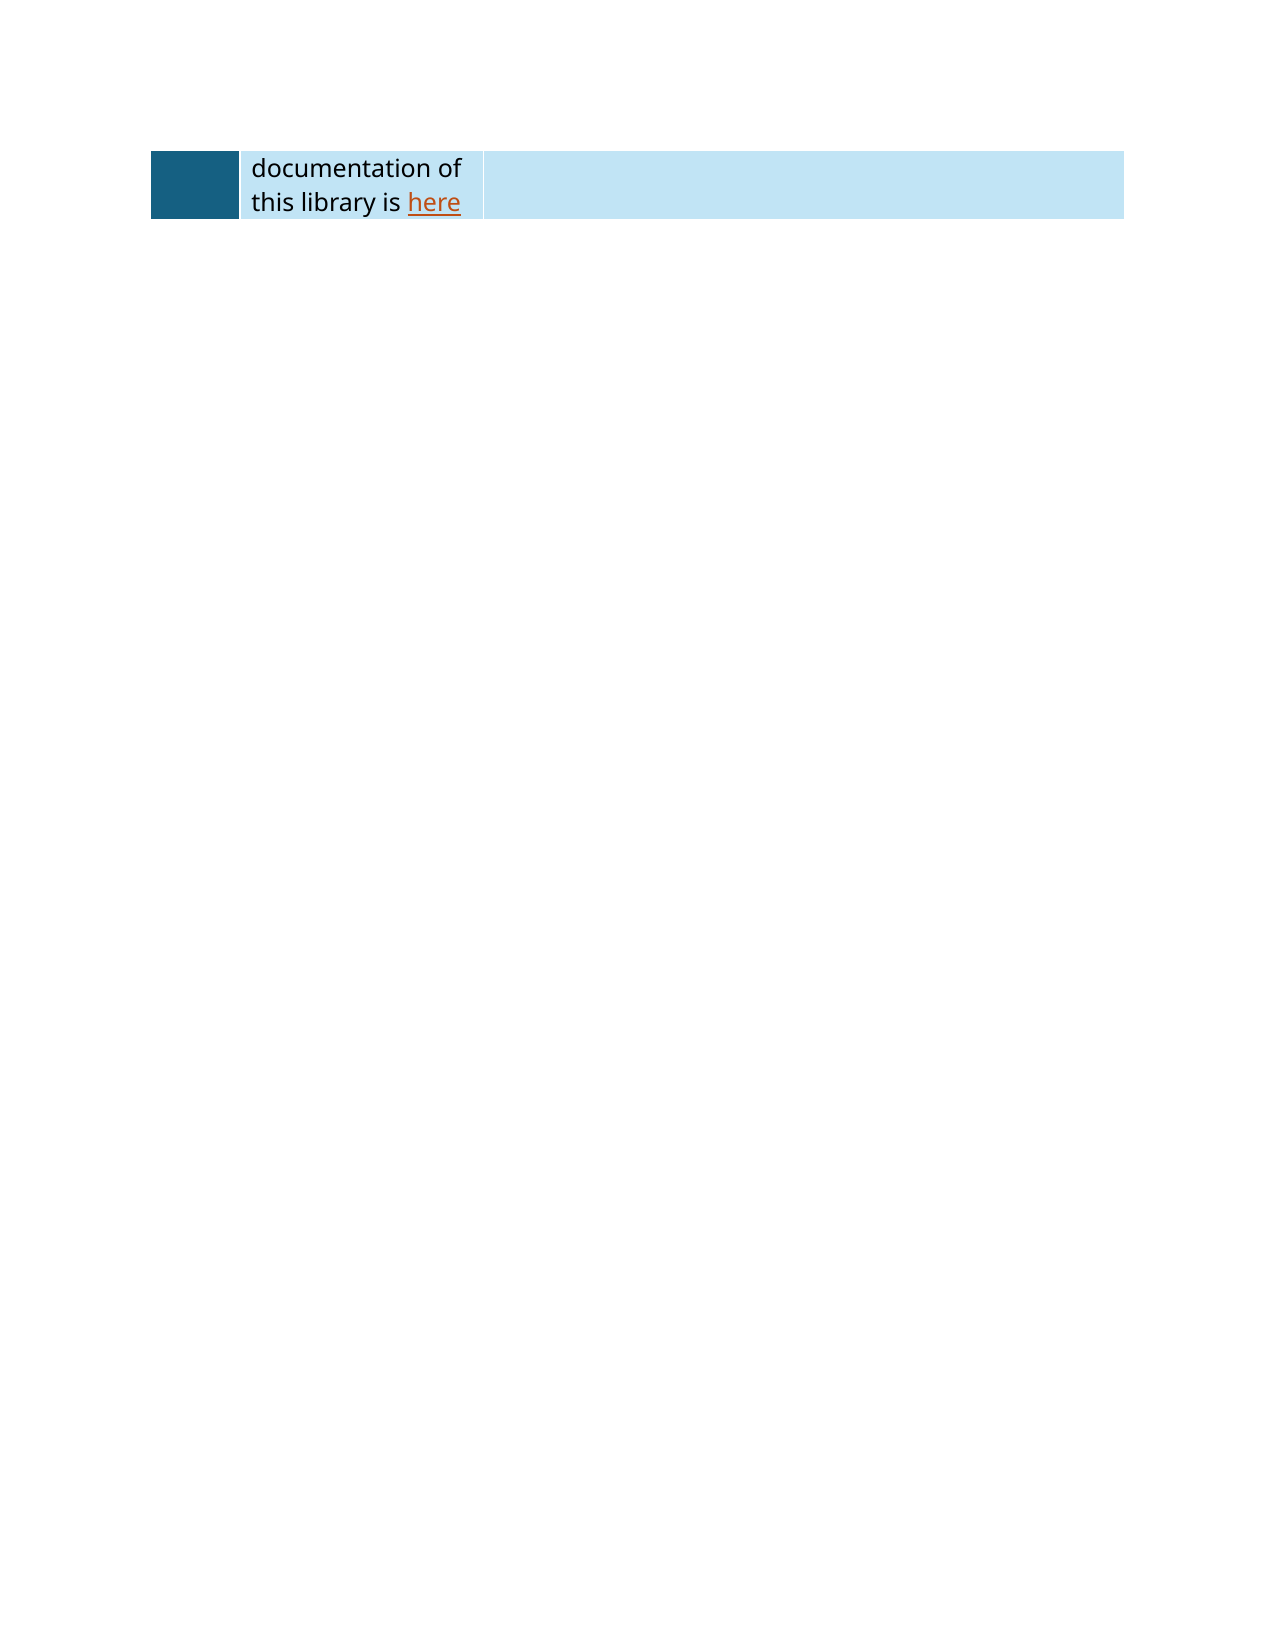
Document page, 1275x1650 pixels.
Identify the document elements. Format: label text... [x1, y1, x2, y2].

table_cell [241, 151, 483, 219]
table_cell 4 [151, 151, 239, 219]
